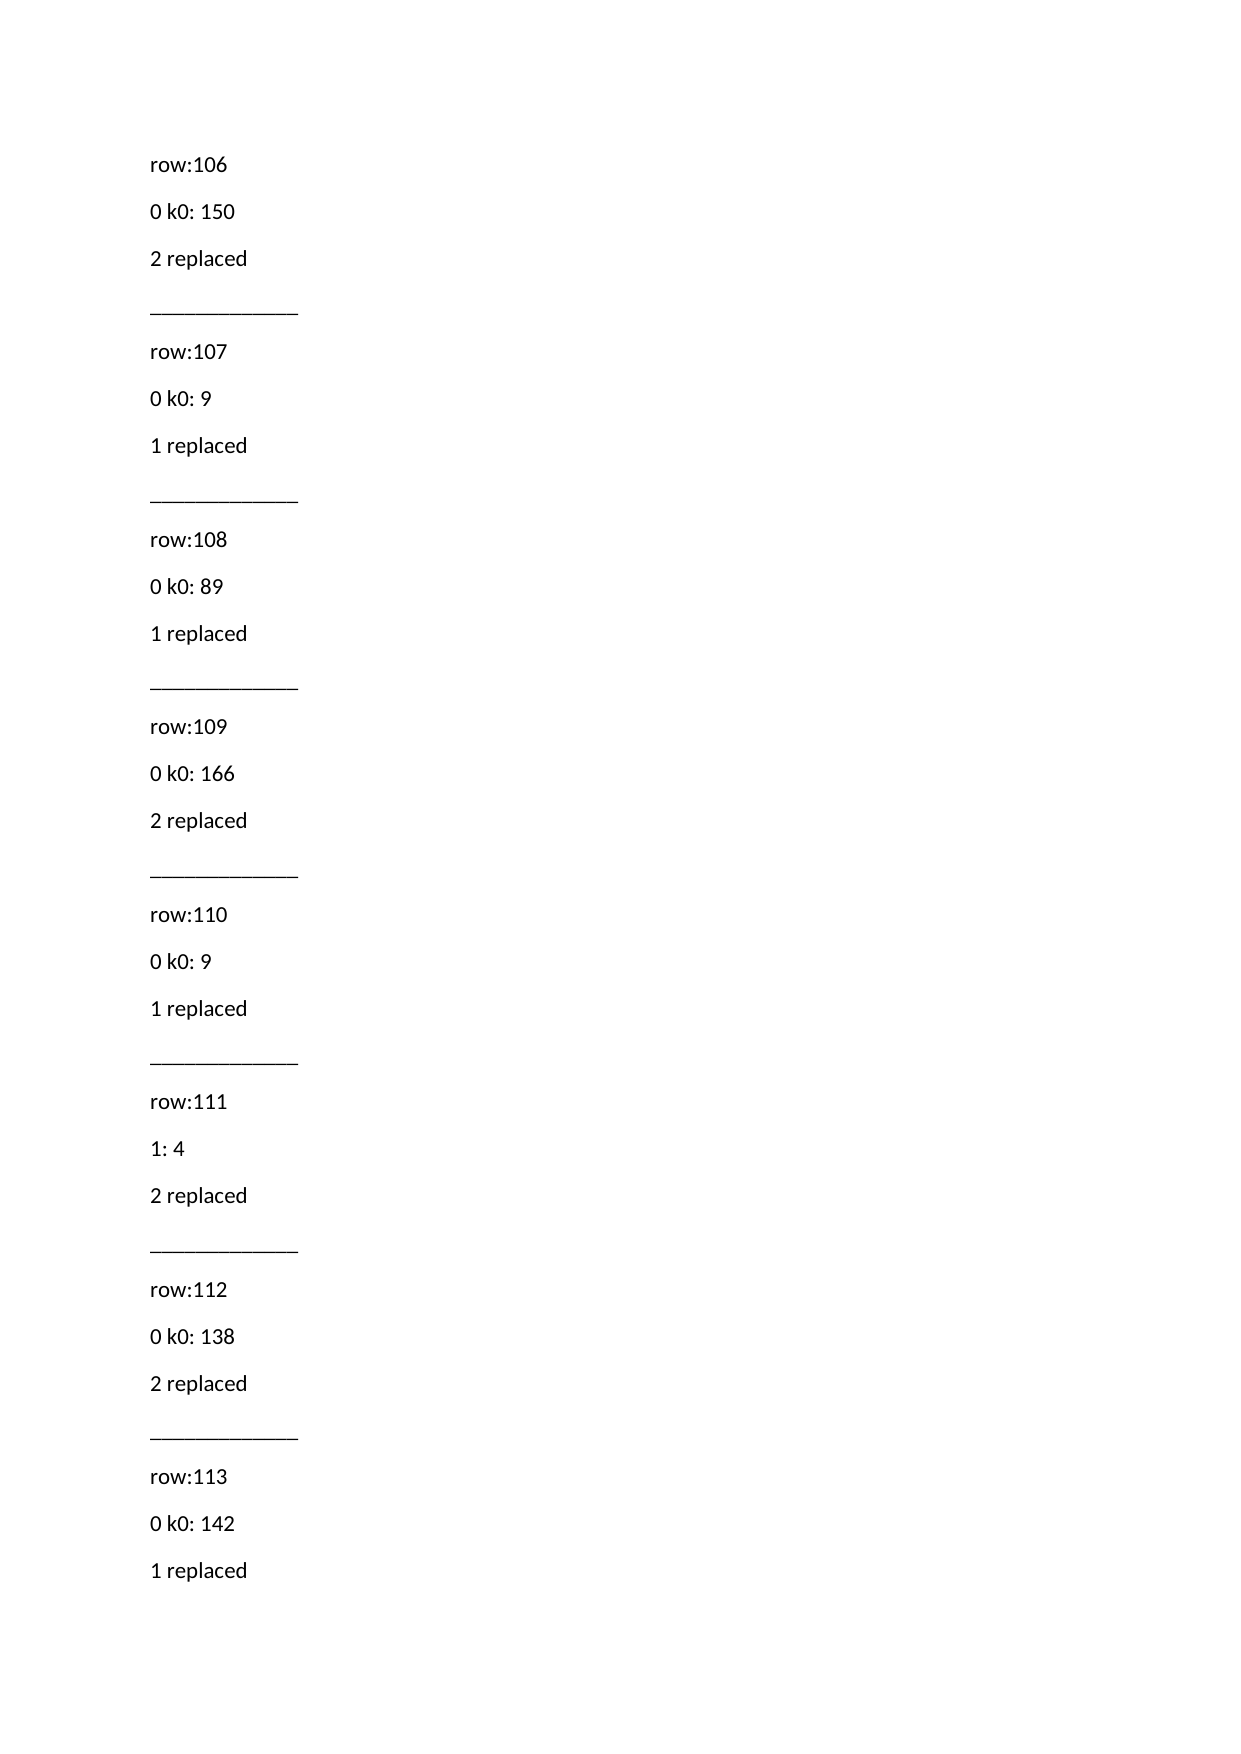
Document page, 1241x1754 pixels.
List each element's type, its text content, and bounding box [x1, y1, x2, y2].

text row:112 [150, 1275, 1090, 1303]
text row:111 [150, 1087, 1090, 1116]
text _____________ [150, 478, 1090, 506]
text 0 k0: 142 [150, 1509, 1090, 1537]
text 2 replaced [150, 1369, 1090, 1397]
text 0 k0: 150 [150, 197, 1090, 225]
text 1 replaced [150, 994, 1090, 1022]
text row:109 [150, 712, 1090, 741]
text row:107 [150, 337, 1090, 366]
text row:113 [150, 1462, 1090, 1491]
text row:108 [150, 525, 1090, 553]
text _____________ [150, 291, 1090, 319]
text row:106 [150, 150, 1090, 178]
text _____________ [150, 1416, 1090, 1444]
text 2 replaced [150, 806, 1090, 834]
text 0 k0: 9 [150, 947, 1090, 975]
text row:110 [150, 900, 1090, 928]
text 0 k0: 138 [150, 1322, 1090, 1350]
text 1 replaced [150, 619, 1090, 647]
text 1 replaced [150, 431, 1090, 459]
text 0 k0: 89 [150, 572, 1090, 600]
text 2 replaced [150, 244, 1090, 272]
text _____________ [150, 853, 1090, 881]
text 1 replaced [150, 1556, 1090, 1584]
text 0 k0: 166 [150, 759, 1090, 787]
text _____________ [150, 666, 1090, 694]
text _____________ [150, 1041, 1090, 1069]
text 0 k0: 9 [150, 384, 1090, 412]
text 2 replaced [150, 1181, 1090, 1209]
text 1: 4 [150, 1134, 1090, 1162]
text _____________ [150, 1228, 1090, 1256]
